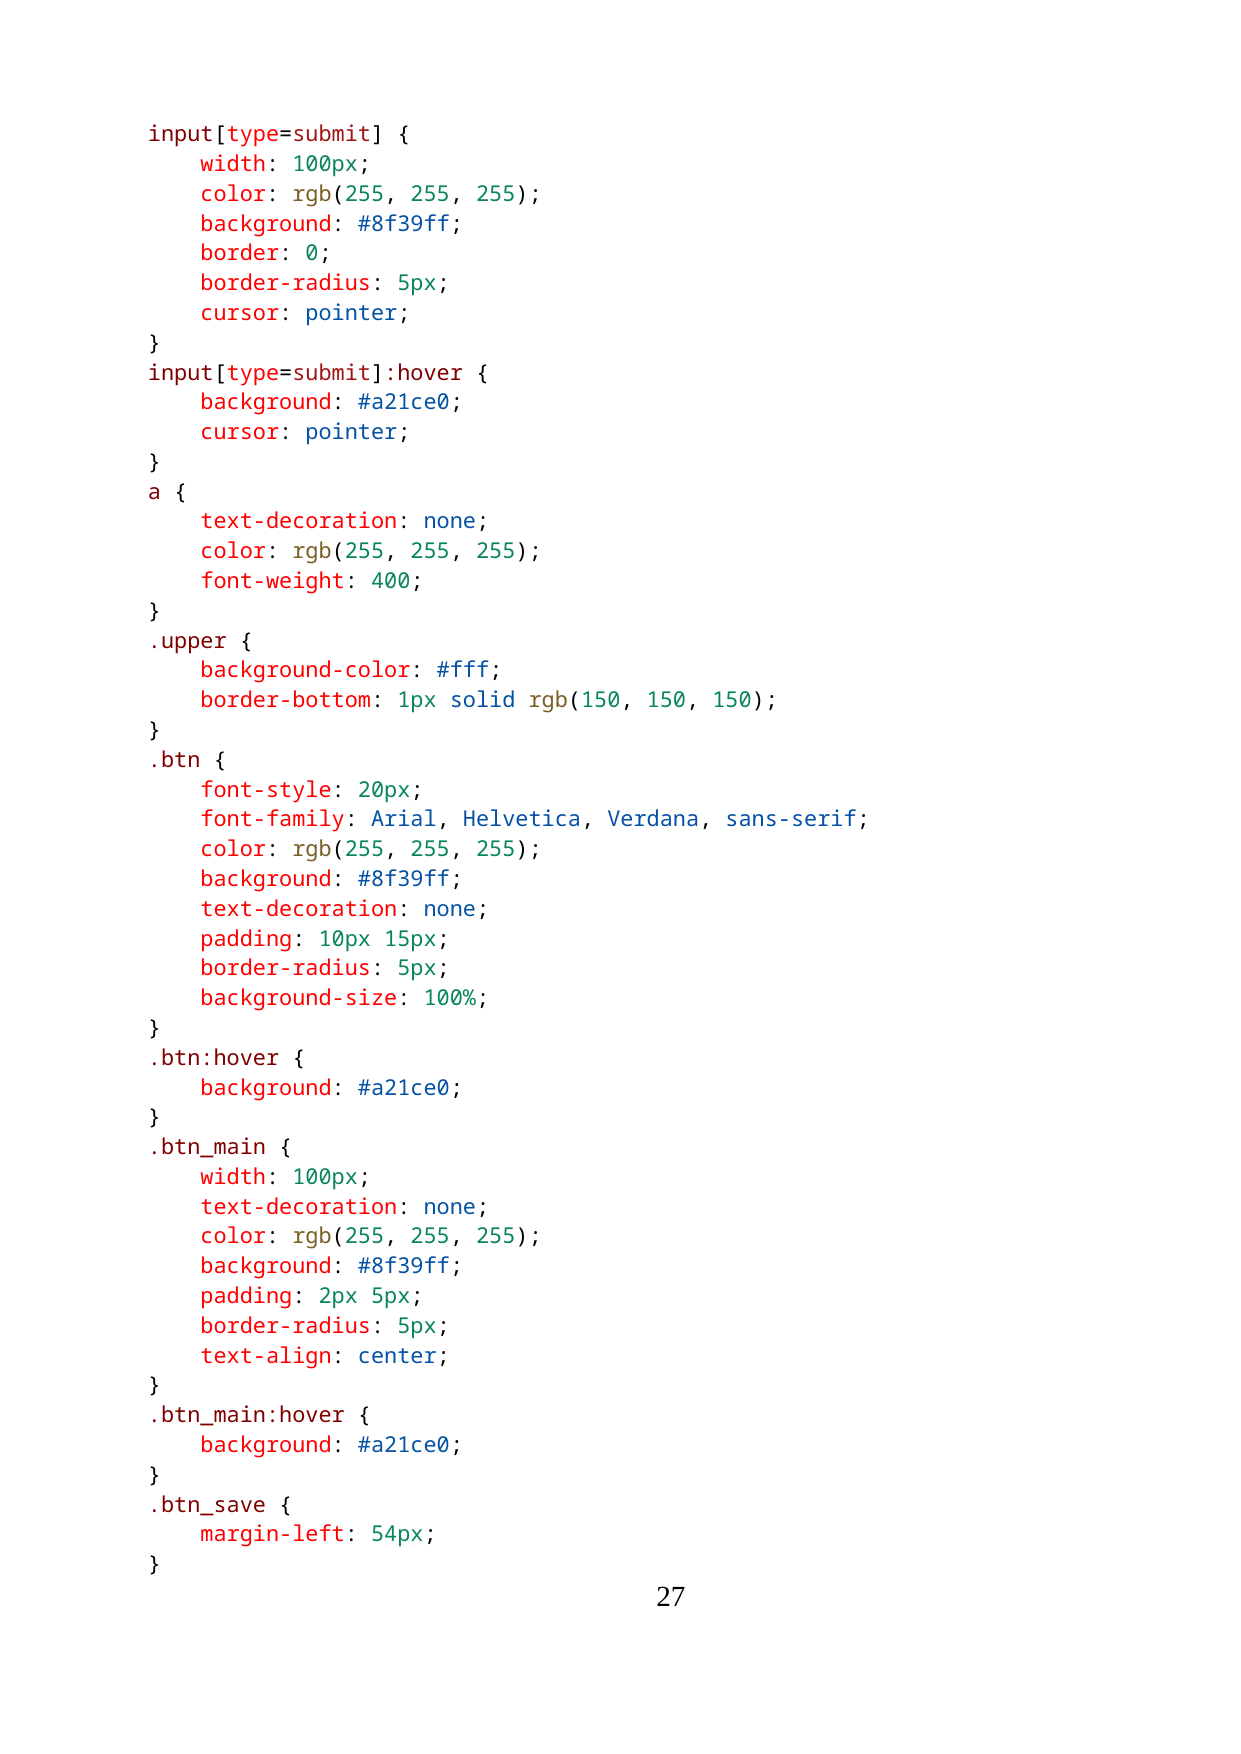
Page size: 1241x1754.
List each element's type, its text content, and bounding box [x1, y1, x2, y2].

text padding: 2px 5px; [148, 1280, 1152, 1310]
text .btn_save { [148, 1488, 1152, 1518]
text } [148, 714, 1152, 744]
text margin-left: 54px; [148, 1518, 1152, 1548]
text } [148, 1012, 1152, 1042]
text } [148, 1459, 1152, 1488]
text text-decoration: none; [148, 505, 1152, 535]
text width: 100px; [148, 148, 1152, 178]
text background-color: #fff; [148, 654, 1152, 684]
text } [148, 1548, 1152, 1578]
text background: #a21ce0; [148, 1429, 1152, 1459]
text background-size: 100%; [148, 982, 1152, 1012]
text background: #8f39ff; [148, 207, 1152, 237]
text color: rgb(255, 255, 255); [148, 1220, 1152, 1250]
text .btn:hover { [148, 1042, 1152, 1071]
text } [148, 595, 1152, 624]
text background: #8f39ff; [148, 1250, 1152, 1280]
text input[type=submit] { [148, 118, 1152, 148]
text font-style: 20px; [148, 773, 1152, 803]
text border-radius: 5px; [148, 952, 1152, 982]
text padding: 10px 15px; [148, 922, 1152, 952]
text background: #8f39ff; [148, 863, 1152, 893]
text border-radius: 5px; [148, 1310, 1152, 1339]
text .upper { [148, 624, 1152, 654]
text width: 100px; [148, 1161, 1152, 1191]
text } [148, 1101, 1152, 1131]
text .btn { [148, 744, 1152, 773]
text border-bottom: 1px solid rgb(150, 150, 150); [148, 684, 1152, 714]
text color: rgb(255, 255, 255); [148, 178, 1152, 207]
text cursor: pointer; [148, 297, 1152, 327]
text cursor: pointer; [148, 416, 1152, 446]
text font-weight: 400; [148, 565, 1152, 595]
text } [148, 1369, 1152, 1399]
text text-align: center; [148, 1339, 1152, 1369]
text border: 0; [148, 237, 1152, 267]
text text-decoration: none; [148, 1191, 1152, 1220]
text background: #a21ce0; [148, 1071, 1152, 1101]
text input[type=submit]:hover { [148, 356, 1152, 386]
text color: rgb(255, 255, 255); [148, 535, 1152, 565]
text color: rgb(255, 255, 255); [148, 833, 1152, 863]
text .btn_main:hover { [148, 1399, 1152, 1429]
text } [148, 446, 1152, 476]
text } [148, 327, 1152, 356]
text background: #a21ce0; [148, 386, 1152, 416]
text font-family: Arial, Helvetica, Verdana, sans-serif; [148, 803, 1152, 833]
text a { [148, 476, 1152, 505]
text border-radius: 5px; [148, 267, 1152, 297]
text .btn_main { [148, 1131, 1152, 1161]
text text-decoration: none; [148, 893, 1152, 922]
